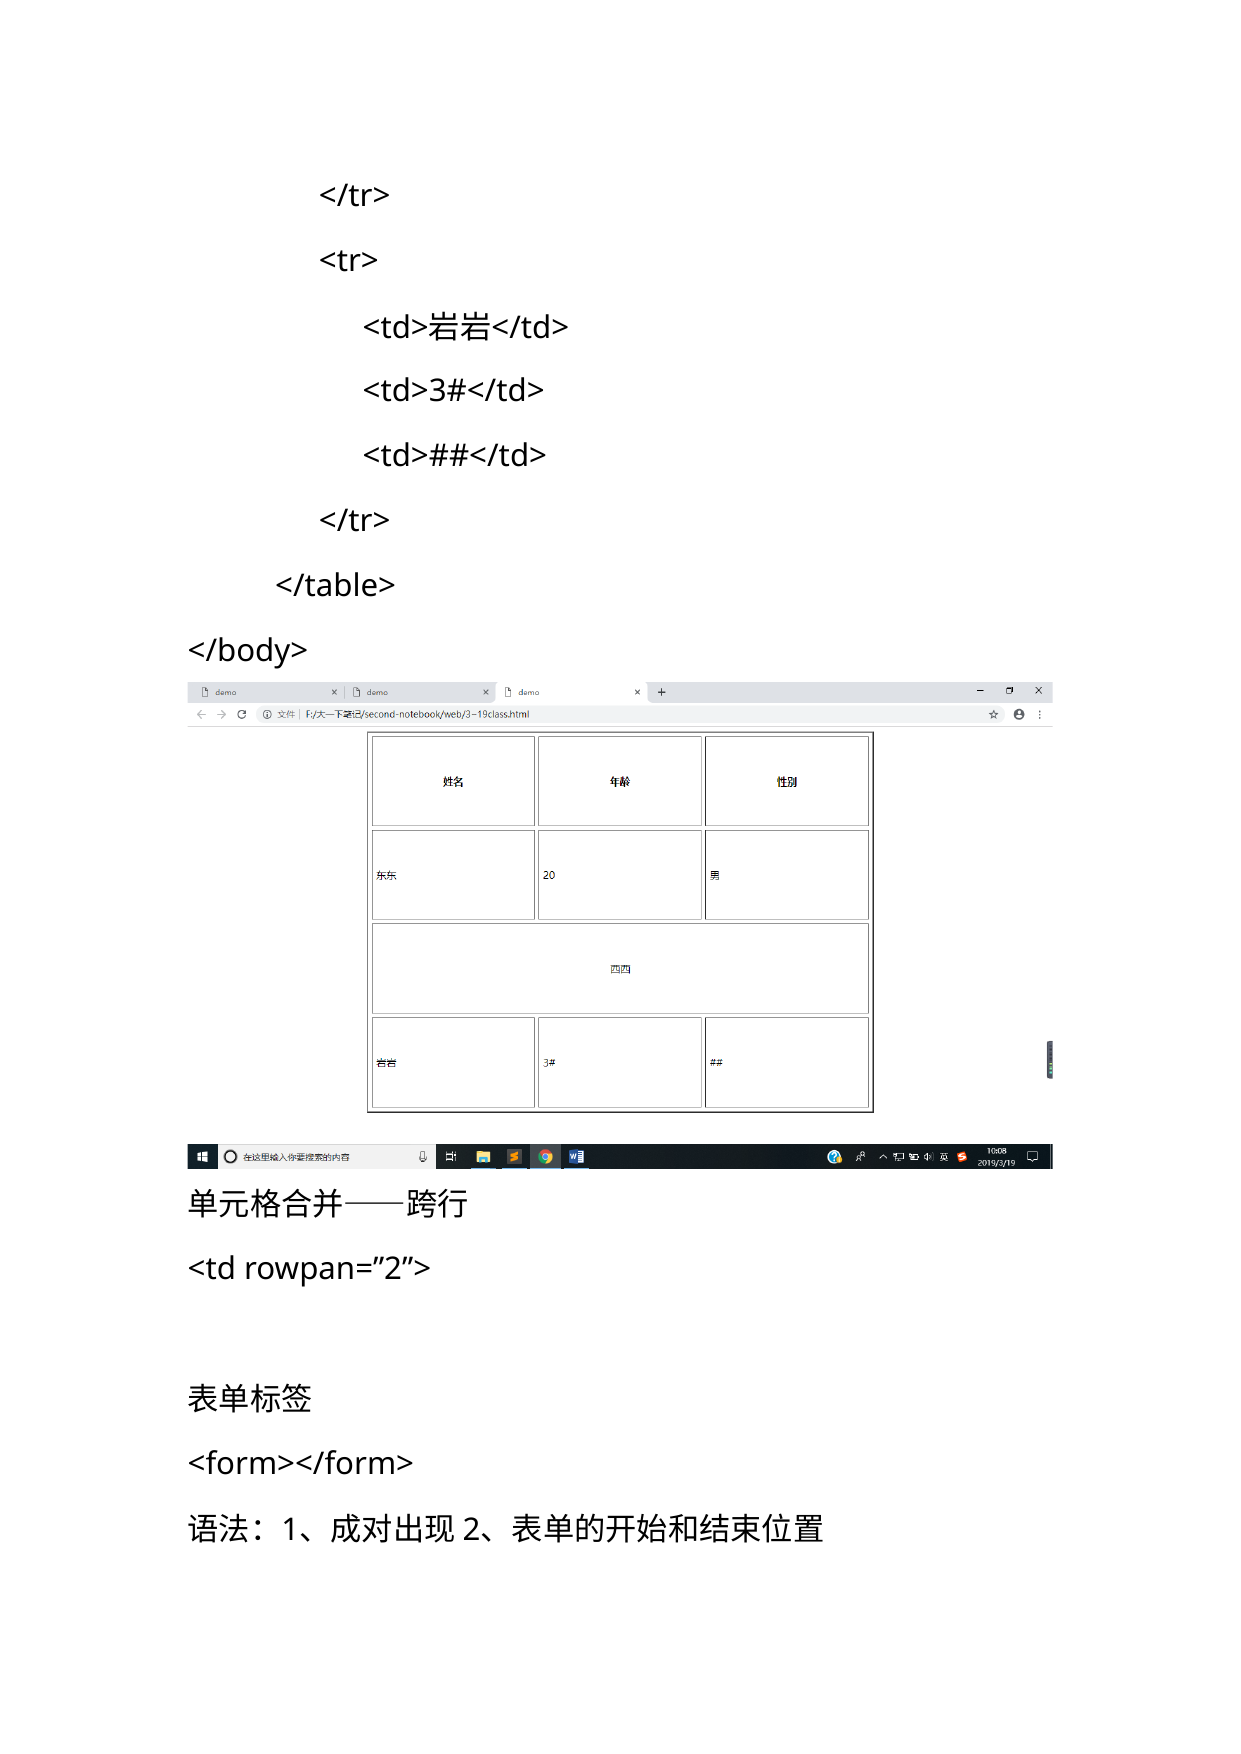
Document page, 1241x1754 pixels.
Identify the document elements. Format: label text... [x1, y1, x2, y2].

text <td rowpan=”2”> [187, 1234, 1053, 1299]
text </tr> [187, 162, 1053, 227]
text </body> [187, 617, 1053, 682]
text <tr> [187, 227, 1053, 292]
text <form></form> [187, 1429, 1053, 1494]
picture [187, 682, 1053, 1169]
text </table> [187, 552, 1053, 617]
text 单元格合并——跨行 [187, 1169, 1053, 1234]
text <td>3#</td> [187, 357, 1053, 422]
text <td>岩岩</td> [187, 292, 1053, 357]
text 表单标签 [187, 1364, 1053, 1429]
text <td>##</td> [187, 422, 1053, 487]
text 语法：1、成对出现 2、表单的开始和结束位置 [187, 1494, 1053, 1559]
text </tr> [187, 487, 1053, 552]
